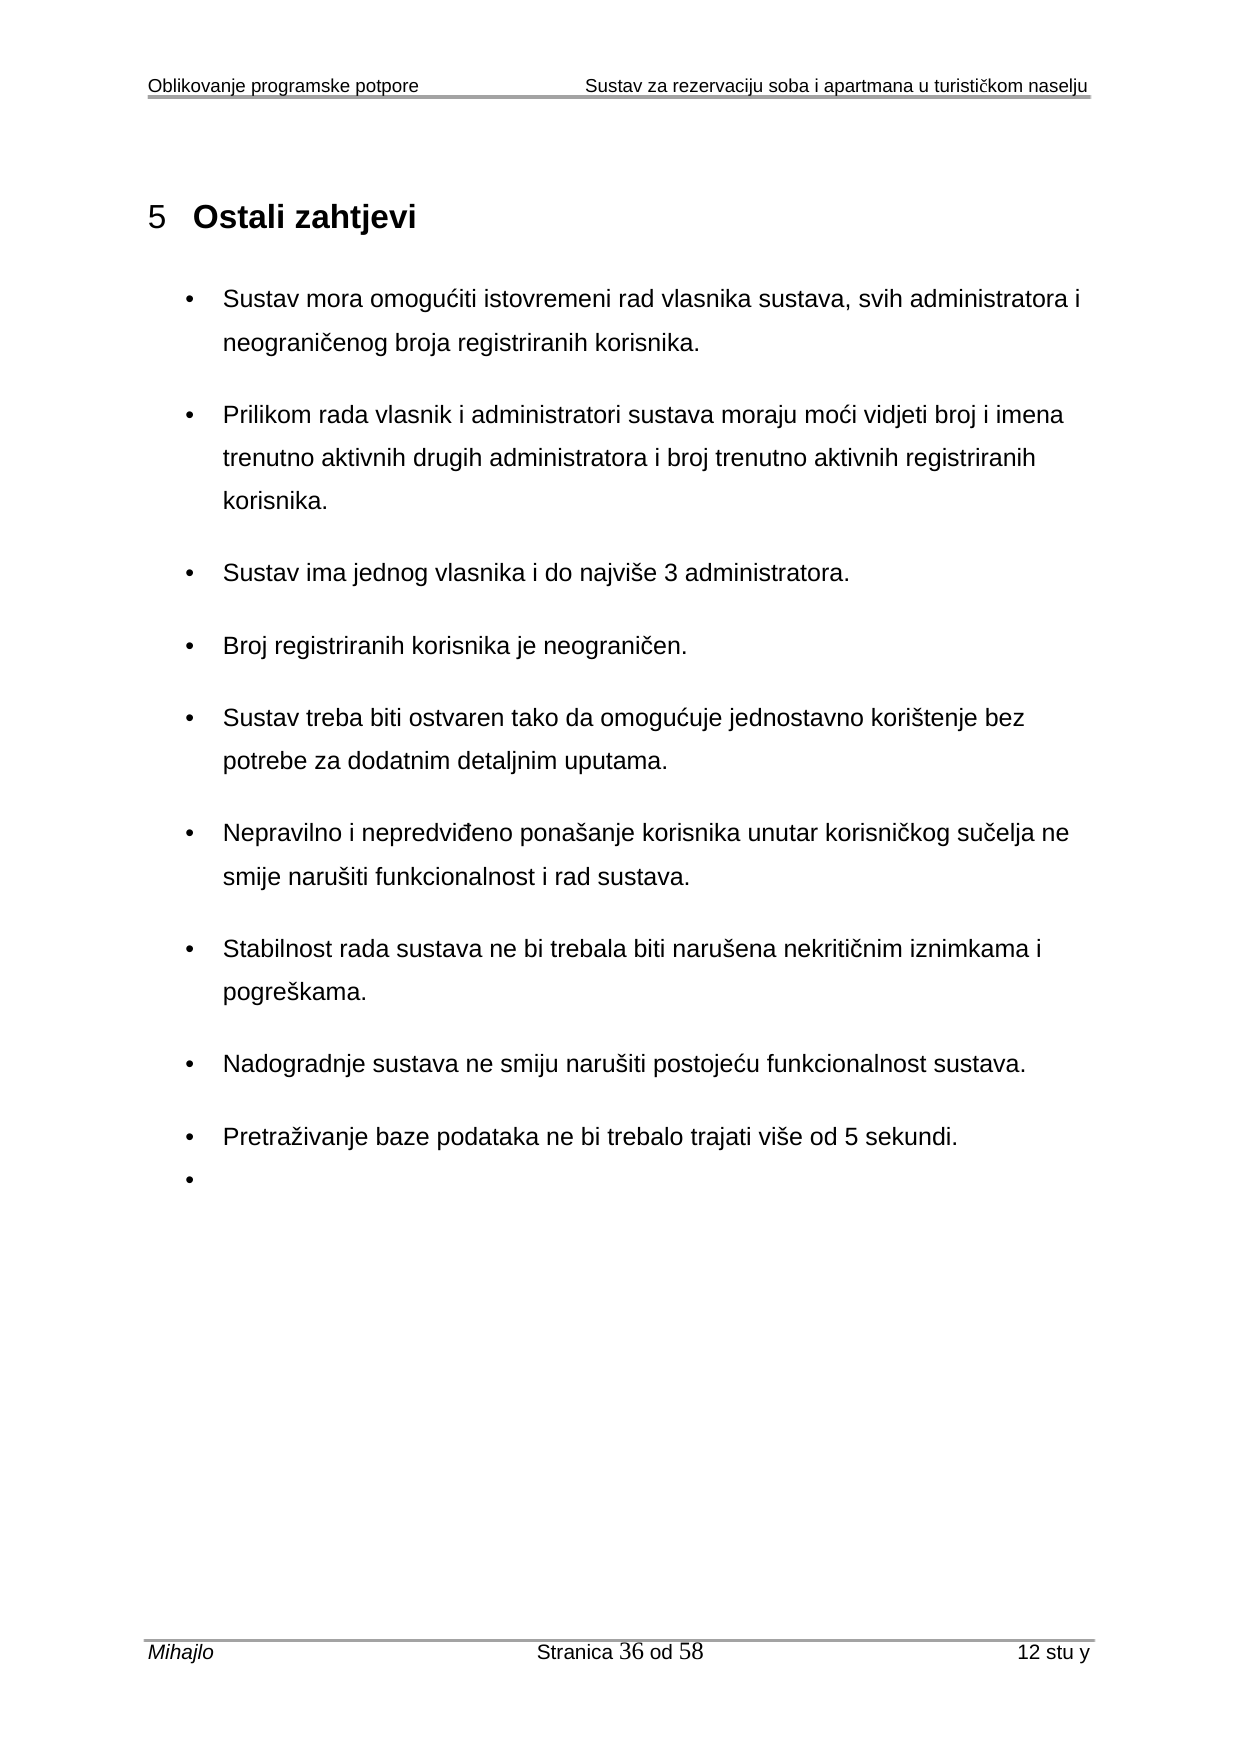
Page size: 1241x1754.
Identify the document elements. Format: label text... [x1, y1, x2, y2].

list Sustav treba biti ostvaren tako da omogućuje jednostavno korištenje bez potrebe za dodatnim detaljnim uputama. [185, 703, 1093, 775]
subtitle Ostali zahtjevi [148, 198, 1093, 236]
list Nadogradnje sustava ne smiju narušiti postojeću funkcionalnost sustava. [185, 1049, 1093, 1078]
list Nepravilno i nepredviđeno ponašanje korisnika unutar korisničkog sučelja ne smije narušiti funkcionalnost i rad sustava. [185, 818, 1093, 890]
list Sustav ima jednog vlasnika i do najviše 3 administratora. [185, 558, 1093, 587]
list Pretraživanje baze podataka ne bi trebalo trajati više od 5 sekundi. [185, 1121, 1093, 1150]
list Broj registriranih korisnika je neograničen. [185, 631, 1093, 659]
picture [147, 95, 1092, 99]
list Prilikom rada vlasnik i administratori sustava moraju moći vidjeti broj i imena trenutno aktivnih drugih administratora i broj trenutno aktivnih registriranih korisnika. [185, 400, 1093, 515]
list Stabilnost rada sustava ne bi trebala biti narušena nekritičnim iznimkama i pogreškama. [185, 934, 1093, 1006]
list Sustav mora omogućiti istovremeni rad vlasnika sustava, svih administratora i neograničenog broja registriranih korisnika. [185, 284, 1093, 356]
